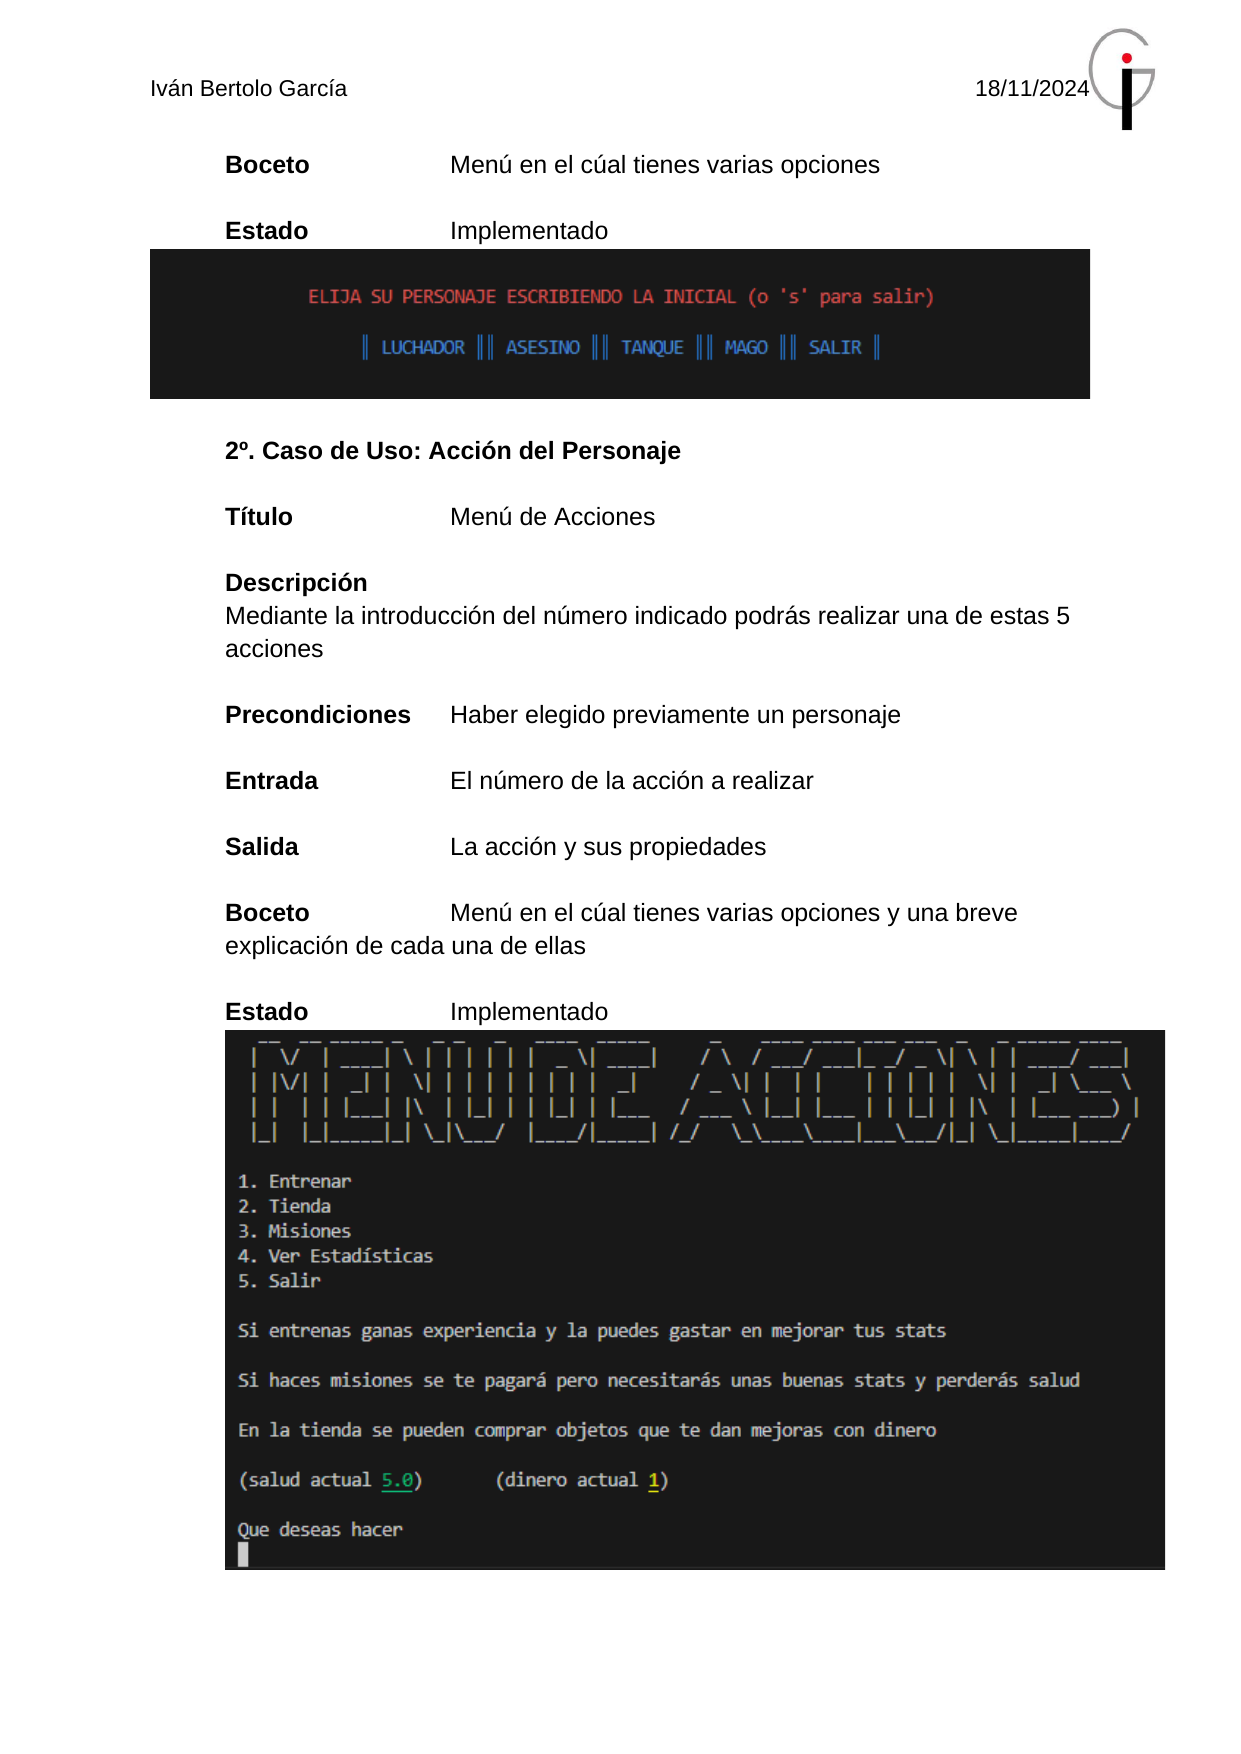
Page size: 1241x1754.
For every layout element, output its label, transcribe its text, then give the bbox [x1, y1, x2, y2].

text Título Menú de Acciones [225, 502, 1090, 531]
picture [1064, 18, 1186, 140]
text Boceto Menú en el cúal tienes varias opciones y una breve explicación de cada una de ellas [225, 898, 1090, 960]
text 2º. Caso de Uso: Acción del Personaje [225, 436, 1090, 465]
text Estado Implementado [225, 997, 1090, 1026]
picture [225, 1030, 1166, 1570]
text Precondiciones Haber elegido previamente un personaje [225, 700, 1090, 729]
text Salida La acción y sus propiedades [225, 832, 1090, 861]
text Entrada El número de la acción a realizar [225, 766, 1090, 795]
text Boceto Menú en el cúal tienes varias opciones [225, 150, 1090, 179]
picture [150, 249, 1091, 399]
text Estado Implementado [225, 216, 1090, 245]
text Descripción [225, 568, 1090, 597]
text Mediante la introducción del número indicado podrás realizar una de estas 5 acciones [225, 601, 1090, 663]
